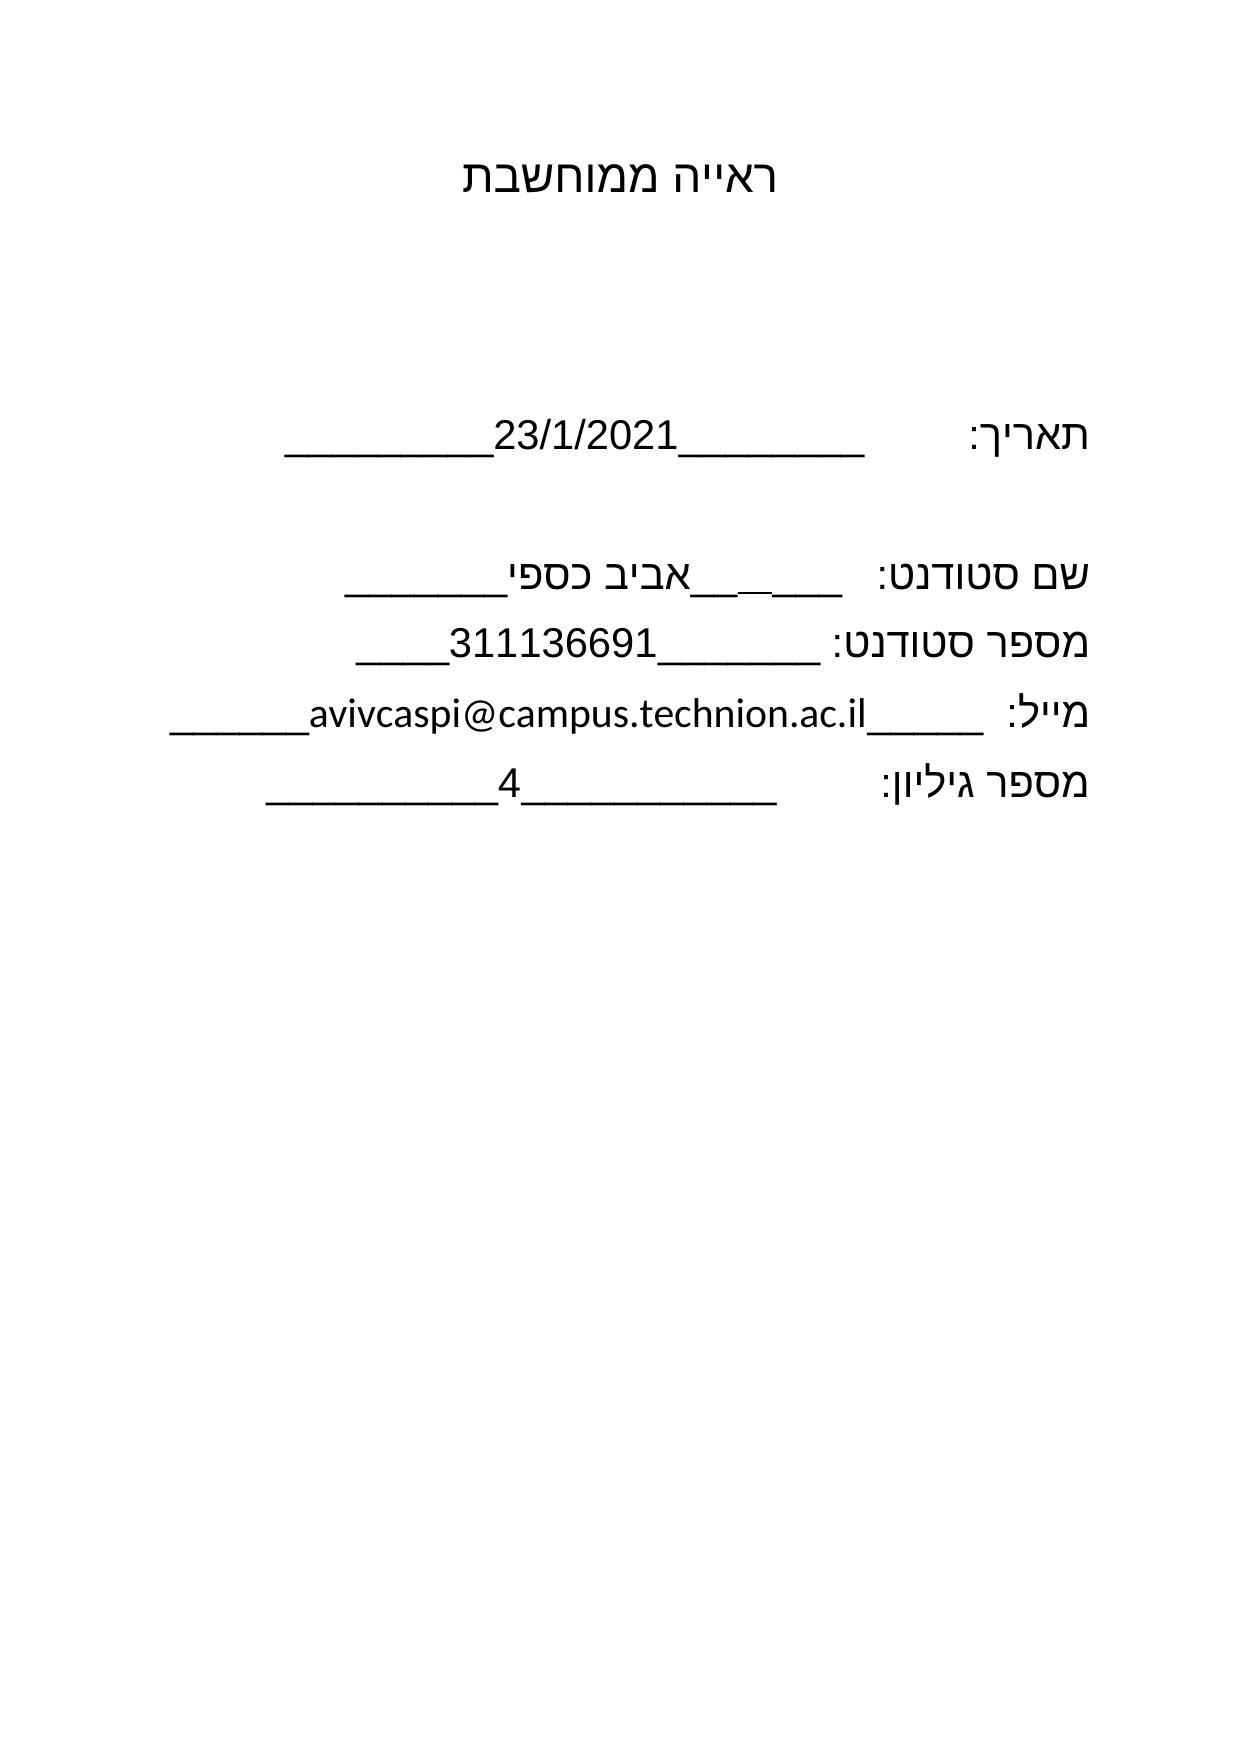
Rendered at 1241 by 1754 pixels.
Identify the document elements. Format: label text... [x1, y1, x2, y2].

text תאריך: ________23/1/2021_________ [150, 411, 1090, 458]
text מספר גיליון: ___________4__________ [150, 759, 1090, 807]
text מייל: _____avivcaspi@campus.technion.ac.il______ [150, 687, 1090, 738]
text שם סטודנט: ___ __אביב כספי_______ [150, 551, 1090, 598]
text מספר סטודנט: _______311136691____ [150, 619, 1090, 667]
text ראייה ממוחשבת [150, 150, 1090, 203]
